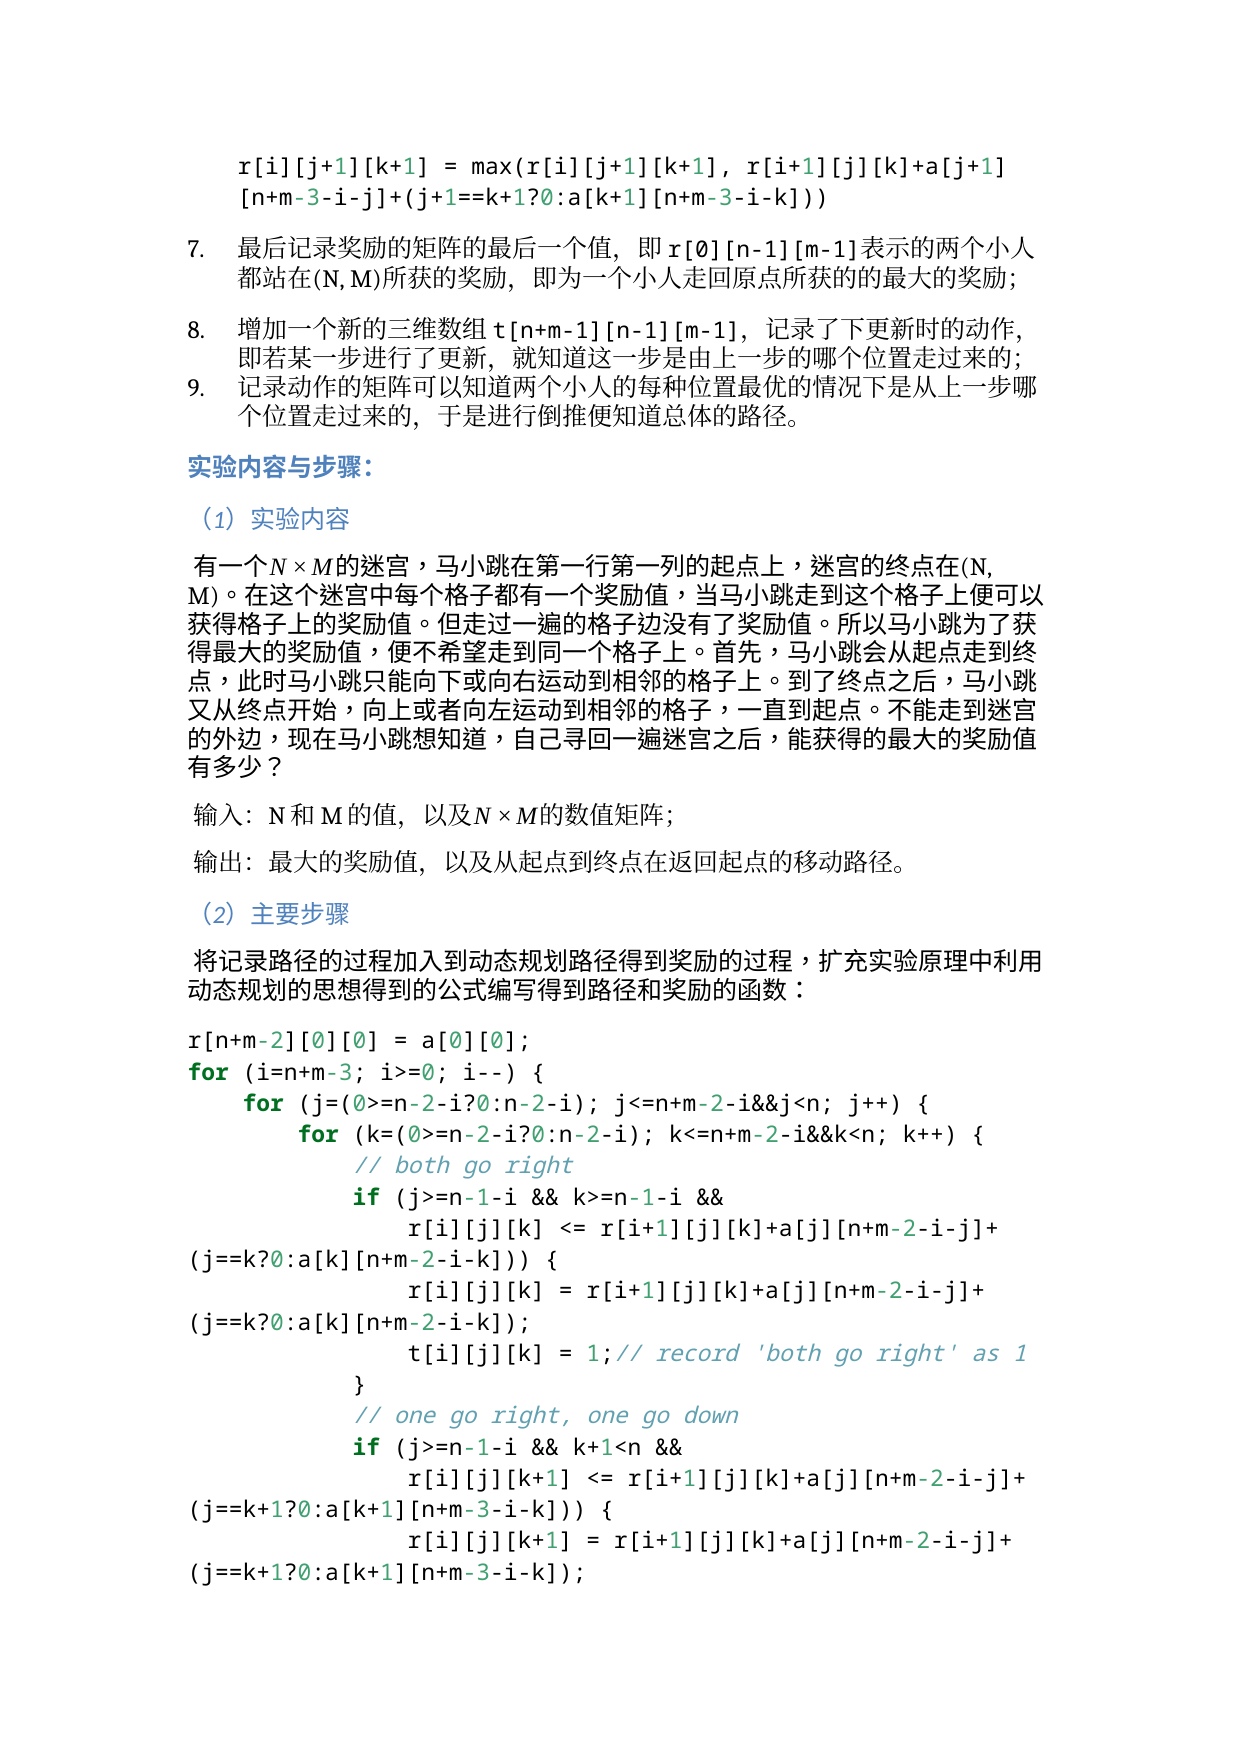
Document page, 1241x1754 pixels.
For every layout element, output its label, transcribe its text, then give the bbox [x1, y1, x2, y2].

list 最后记录奖励的矩阵的最后一个值，即r[0][n-1][m-1]表示的两个小人都站在(N, M)所获的奖励，即为一个小人走回原点所获的的最大的奖励； [187, 358, 1053, 418]
subtitle （1）实验内容 [187, 650, 1053, 680]
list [187, 150, 1053, 337]
text 输入：N和M的值，以及的数值矩阵； [187, 948, 1053, 976]
subtitle 实验内容与步骤： [187, 598, 1053, 629]
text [187, 1170, 1053, 1577]
list 增加一个新的三维数组t[n+m-1][n-1][m-1]，记录了下更新时的动作，即若某一步进行了更新，就知道这一步是由上一步的哪个位置走过来的； [187, 439, 1053, 499]
subtitle （2）主要步骤 [187, 1045, 1053, 1075]
text 输出：最大的奖励值，以及从起点到终点在返回起点的移动路径。 [187, 995, 1053, 1024]
text 有一个的迷宫，马小跳在第一行第一列的起点上，迷宫的终点在(N, M)。在这个迷宫中每个格子都有一个奖励值，当马小跳走到这个格子上便可以获得格子上的奖励值。但走过一遍的格子边没有了奖励值。所以马小跳为了获得最大的奖励值，便不希望走到同一个格子上。首先，马小跳会从起点走到终点，此时马小跳只能向下或向右运动到相邻的格子上。到了终点之后，马小跳又从终点开始，向上或者向左运动到相邻的格子，一直到起点。不能走到迷宫的外边，现在马小跳想知道，自己寻回一遍迷宫之后，能获得的最大的奖励值有多少？ [187, 699, 1053, 929]
list 记录动作的矩阵可以知道两个小人的每种位置最优的情况下是从上一步哪个位置走过来的，于是进行倒推便知道总体的路径。 [187, 520, 1053, 577]
text 将记录路径的过程加入到动态规划路径得到奖励的过程，扩充实验原理中利用动态规划的思想得到的公式编写得到路径和奖励的函数： [187, 1094, 1053, 1152]
